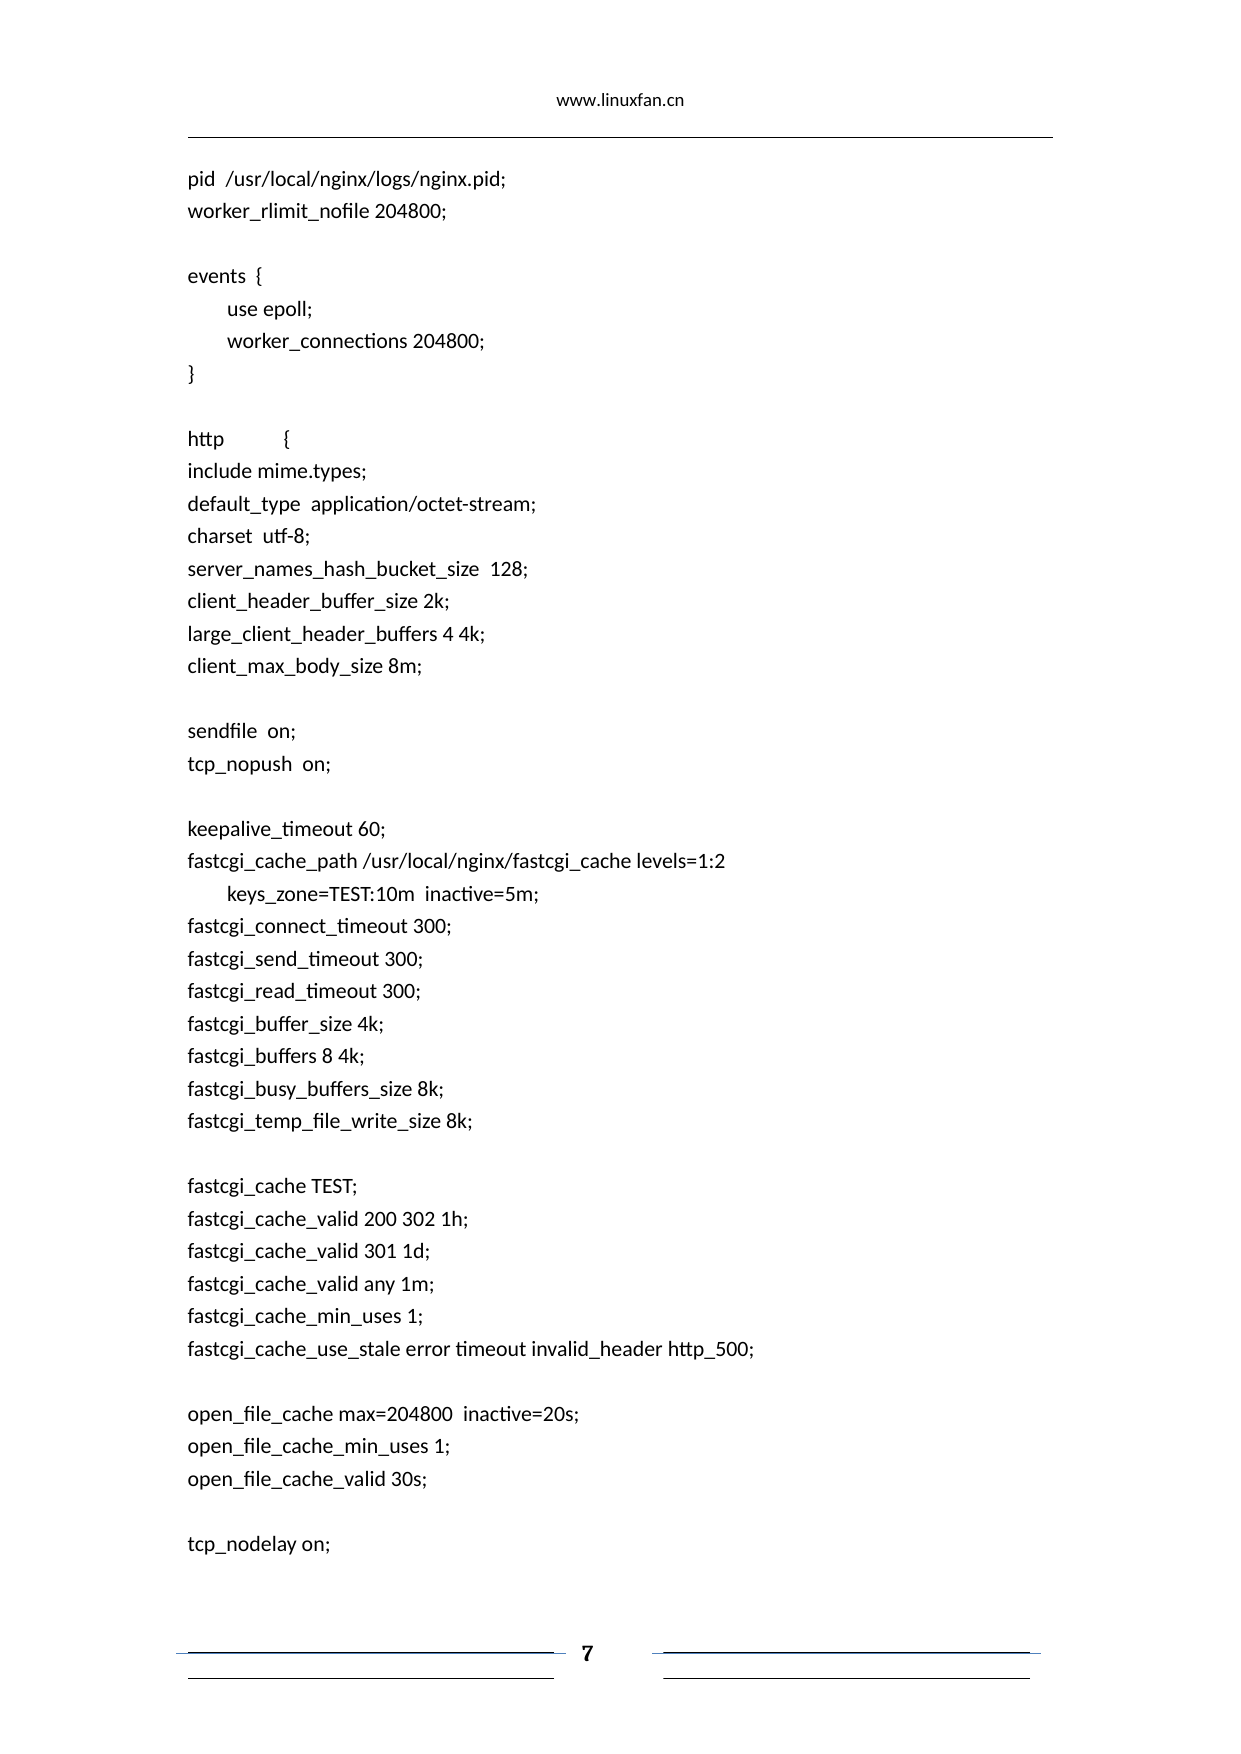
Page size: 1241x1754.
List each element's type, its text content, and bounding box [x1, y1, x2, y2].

text worker_connections 204800; [187, 324, 1053, 357]
text } [187, 357, 1053, 389]
text charset utf-8; [187, 519, 1053, 552]
text fastcgi_cache_valid 200 302 1h; [187, 1202, 1053, 1234]
text fastcgi_buffers 8 4k; [187, 1039, 1053, 1072]
text client_header_buffer_size 2k; [187, 584, 1053, 617]
text http { [187, 422, 1053, 454]
text fastcgi_send_timeout 300; [187, 942, 1053, 974]
text include mime.types; [187, 454, 1053, 487]
text events { [187, 259, 1053, 292]
text fastcgi_buffer_size 4k; [187, 1007, 1053, 1039]
text fastcgi_cache TEST; [187, 1169, 1053, 1202]
text fastcgi_cache_min_uses 1; [187, 1299, 1053, 1332]
text fastcgi_read_timeout 300; [187, 974, 1053, 1007]
text tcp_nodelay on; [187, 1527, 1053, 1559]
text keys_zone=TEST:10m inactive=5m; [187, 877, 1053, 909]
text fastcgi_cache_valid 301 1d; [187, 1234, 1053, 1267]
text fastcgi_temp_file_write_size 8k; [187, 1104, 1053, 1137]
text worker_rlimit_nofile 204800; [187, 194, 1053, 227]
text sendfile on; [187, 714, 1053, 747]
text large_client_header_buffers 4 4k; [187, 617, 1053, 649]
text fastcgi_connect_timeout 300; [187, 909, 1053, 942]
text client_max_body_size 8m; [187, 649, 1053, 682]
text default_type application/octet-stream; [187, 487, 1053, 519]
text fastcgi_busy_buffers_size 8k; [187, 1072, 1053, 1104]
text open_file_cache max=204800 inactive=20s; [187, 1397, 1053, 1429]
text fastcgi_cache_valid any 1m; [187, 1267, 1053, 1299]
text tcp_nopush on; [187, 747, 1053, 779]
text open_file_cache_min_uses 1; [187, 1429, 1053, 1462]
text fastcgi_cache_path /usr/local/nginx/fastcgi_cache levels=1:2 [187, 844, 1053, 877]
text fastcgi_cache_use_stale error timeout invalid_header http_500; [187, 1332, 1053, 1364]
text keepalive_timeout 60; [187, 812, 1053, 844]
text use epoll; [187, 292, 1053, 324]
text pid /usr/local/nginx/logs/nginx.pid; [187, 162, 1053, 194]
text open_file_cache_valid 30s; [187, 1462, 1053, 1494]
text server_names_hash_bucket_size 128; [187, 552, 1053, 584]
